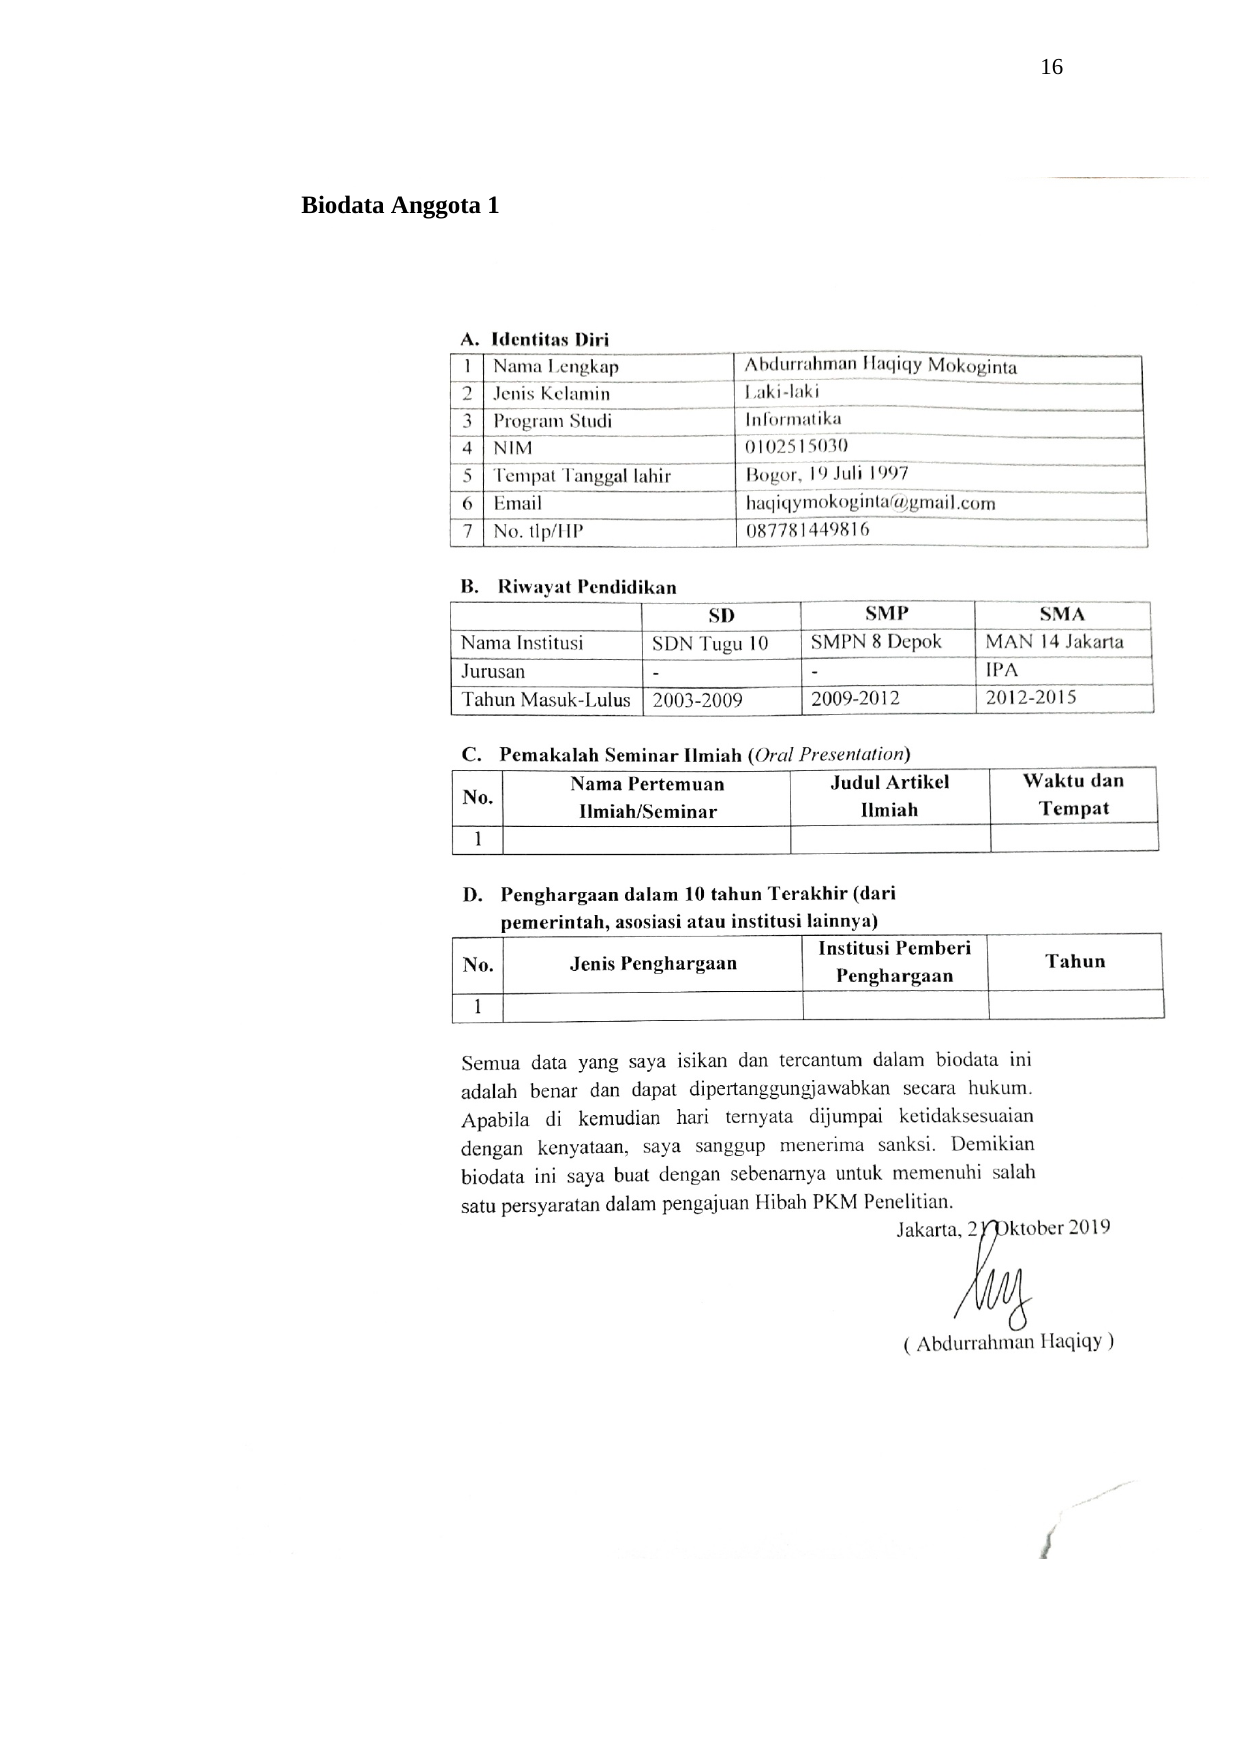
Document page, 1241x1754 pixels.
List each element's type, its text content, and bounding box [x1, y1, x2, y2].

subtitle Biodata Anggota 1 [301, 191, 1063, 219]
picture [236, 177, 1209, 1559]
